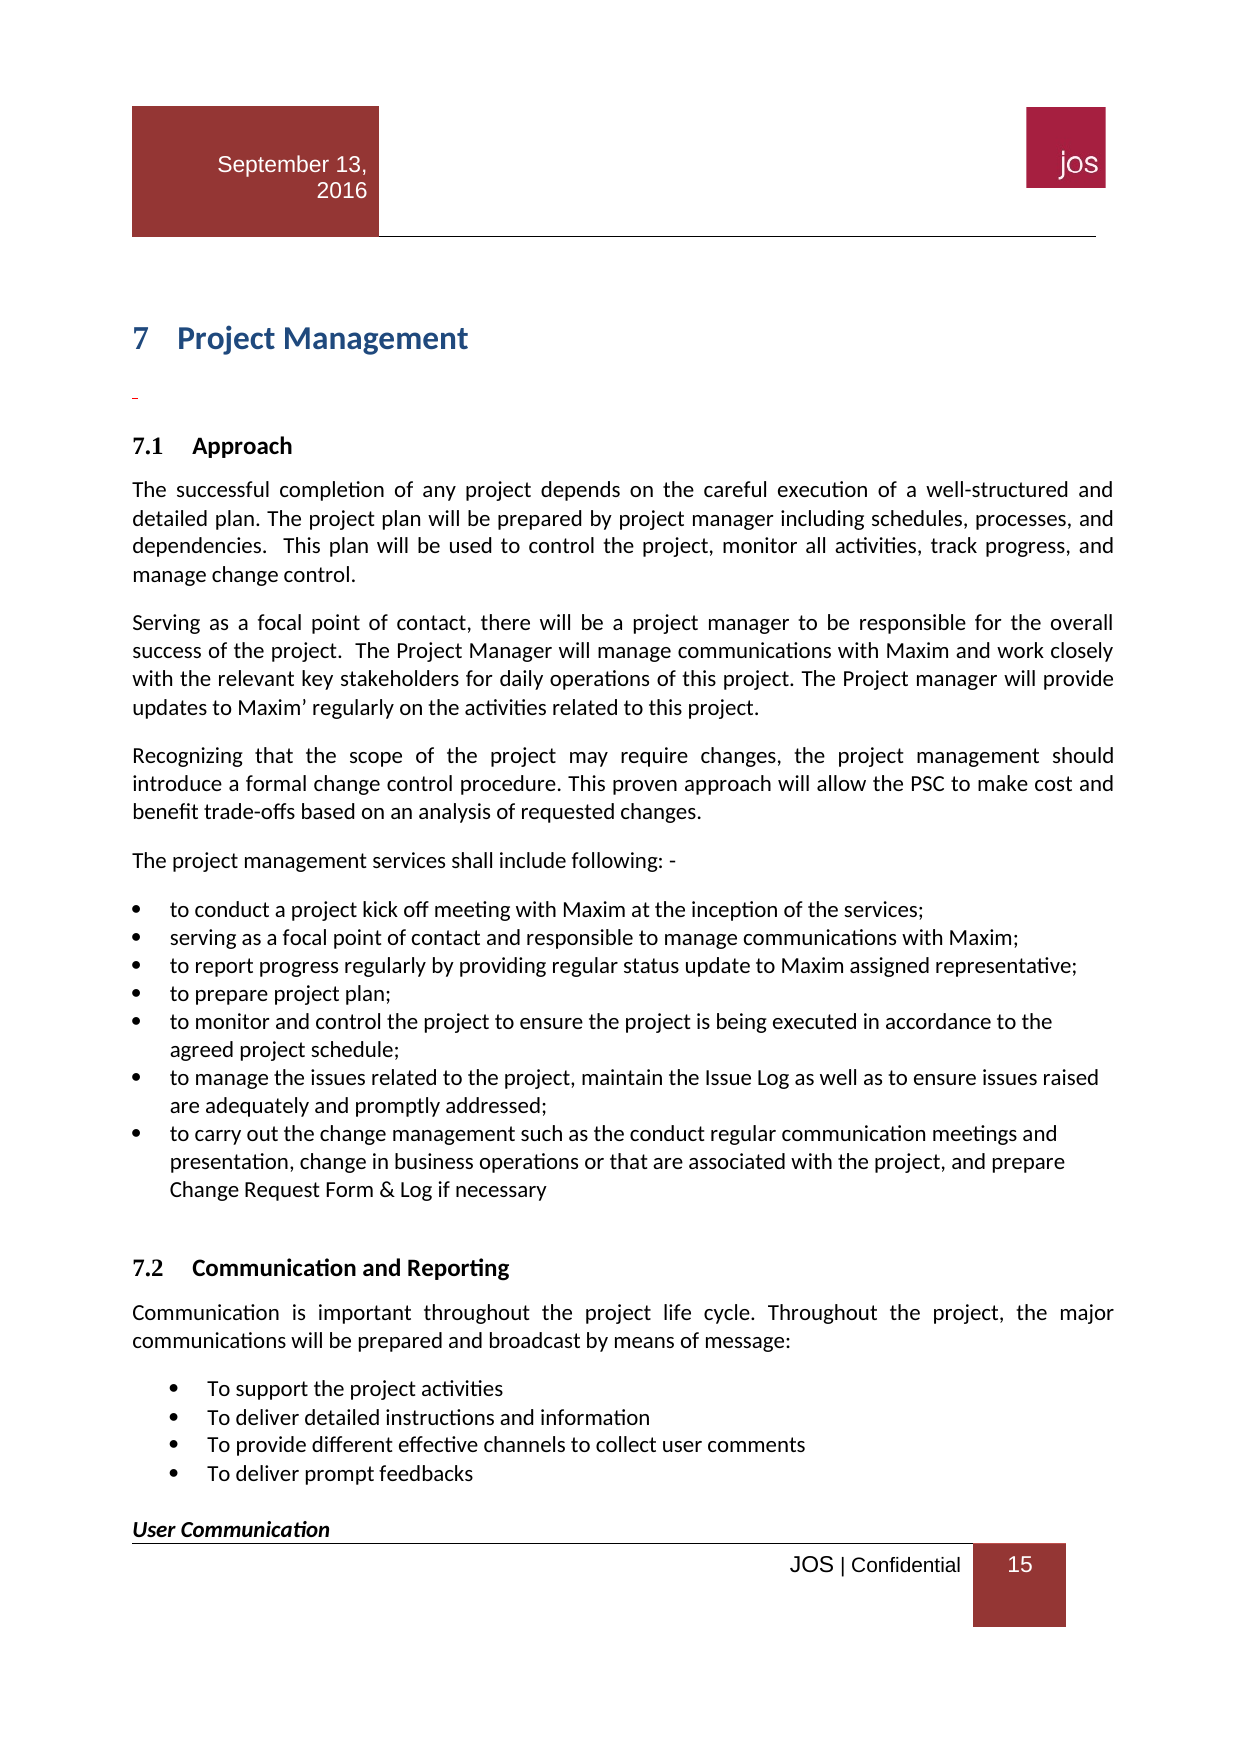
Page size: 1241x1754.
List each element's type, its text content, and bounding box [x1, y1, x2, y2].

list to monitor and control the project to ensure the project is being executed in accordance to the agreed project schedule; [132, 1007, 1116, 1063]
subtitle Approach [132, 430, 1116, 461]
list To support the project activities [169, 1374, 1116, 1403]
list To deliver detailed instructions and information [169, 1403, 1116, 1431]
text Recognizing that the scope of the project may require changes, the project management should introduce a formal change control procedure. This proven approach will allow the PSC to make cost and benefit trade-offs based on an analysis of requested changes. [132, 741, 1116, 826]
subtitle Project Management [132, 317, 1116, 358]
list To deliver prompt feedbacks [169, 1459, 1116, 1487]
list to report progress regularly by providing regular status update to Maxim assigned representative; [132, 951, 1116, 979]
text The project management services shall include following: - [132, 846, 1116, 874]
list To provide different effective channels to collect user comments [169, 1431, 1116, 1459]
text Communication is important throughout the project life cycle. Throughout the project, the major communications will be prepared and broadcast by means of message: [132, 1298, 1116, 1354]
subtitle Communication and Reporting [132, 1252, 1116, 1283]
text User Communication [132, 1515, 1116, 1543]
list to manage the issues related to the project, maintain the Issue Log as well as to ensure issues raised are adequately and promptly addressed; [132, 1063, 1116, 1119]
text Serving as a focal point of contact, there will be a project manager to be responsible for the overall success of the project. The Project Manager will manage communications with Maxim and work closely with the relevant key stakeholders for daily operations of this project. The Project manager will provide updates to Maxim’ regularly on the activities related to this project. [132, 608, 1116, 721]
list to conduct a project kick off meeting with Maxim at the inception of the services; [132, 895, 1116, 923]
list to prepare project plan; [132, 979, 1116, 1007]
list to carry out the change management such as the conduct regular communication meetings and presentation, change in business operations or that are associated with the project, and prepare Change Request Form & Log if necessary [132, 1119, 1116, 1203]
text The successful completion of any project depends on the careful execution of a well-structured and detailed plan. The project plan will be prepared by project manager including schedules, processes, and dependencies. This plan will be used to control the project, monitor all activities, track progress, and manage change control. [132, 476, 1116, 588]
picture [1026, 107, 1106, 188]
list serving as a focal point of contact and responsible to manage communications with Maxim; [132, 923, 1116, 951]
